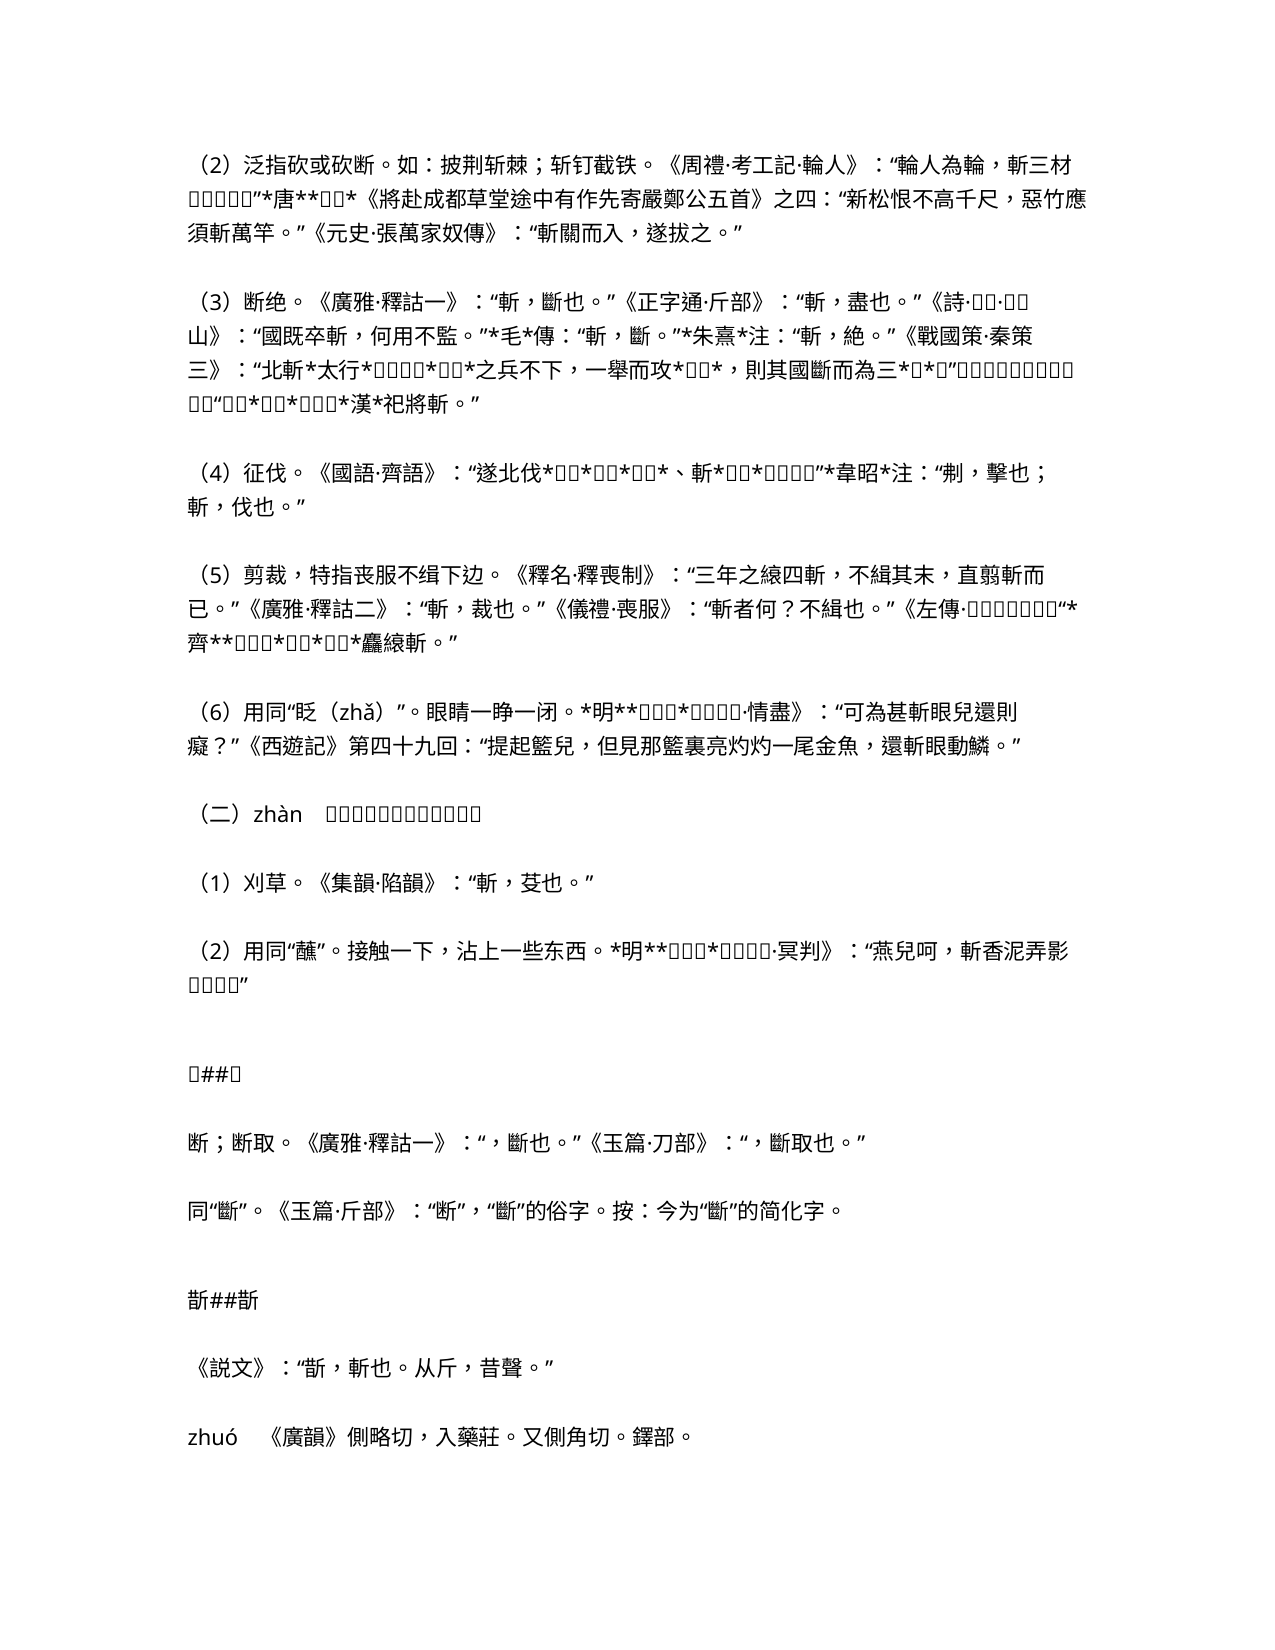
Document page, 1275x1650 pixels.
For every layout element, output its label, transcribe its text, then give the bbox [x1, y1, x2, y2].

text 断##断 断；断取。《廣雅·釋詁一》：“𠚥，斷也。”《玉篇·刀部》：“𠚥，斷取也。” 同“斷”。《玉篇·斤部》：“断”，“斷”的俗字。按：今为“斷”的简化字。 [187, 1059, 1087, 1260]
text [187, 1285, 1087, 1486]
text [187, 150, 1087, 1034]
